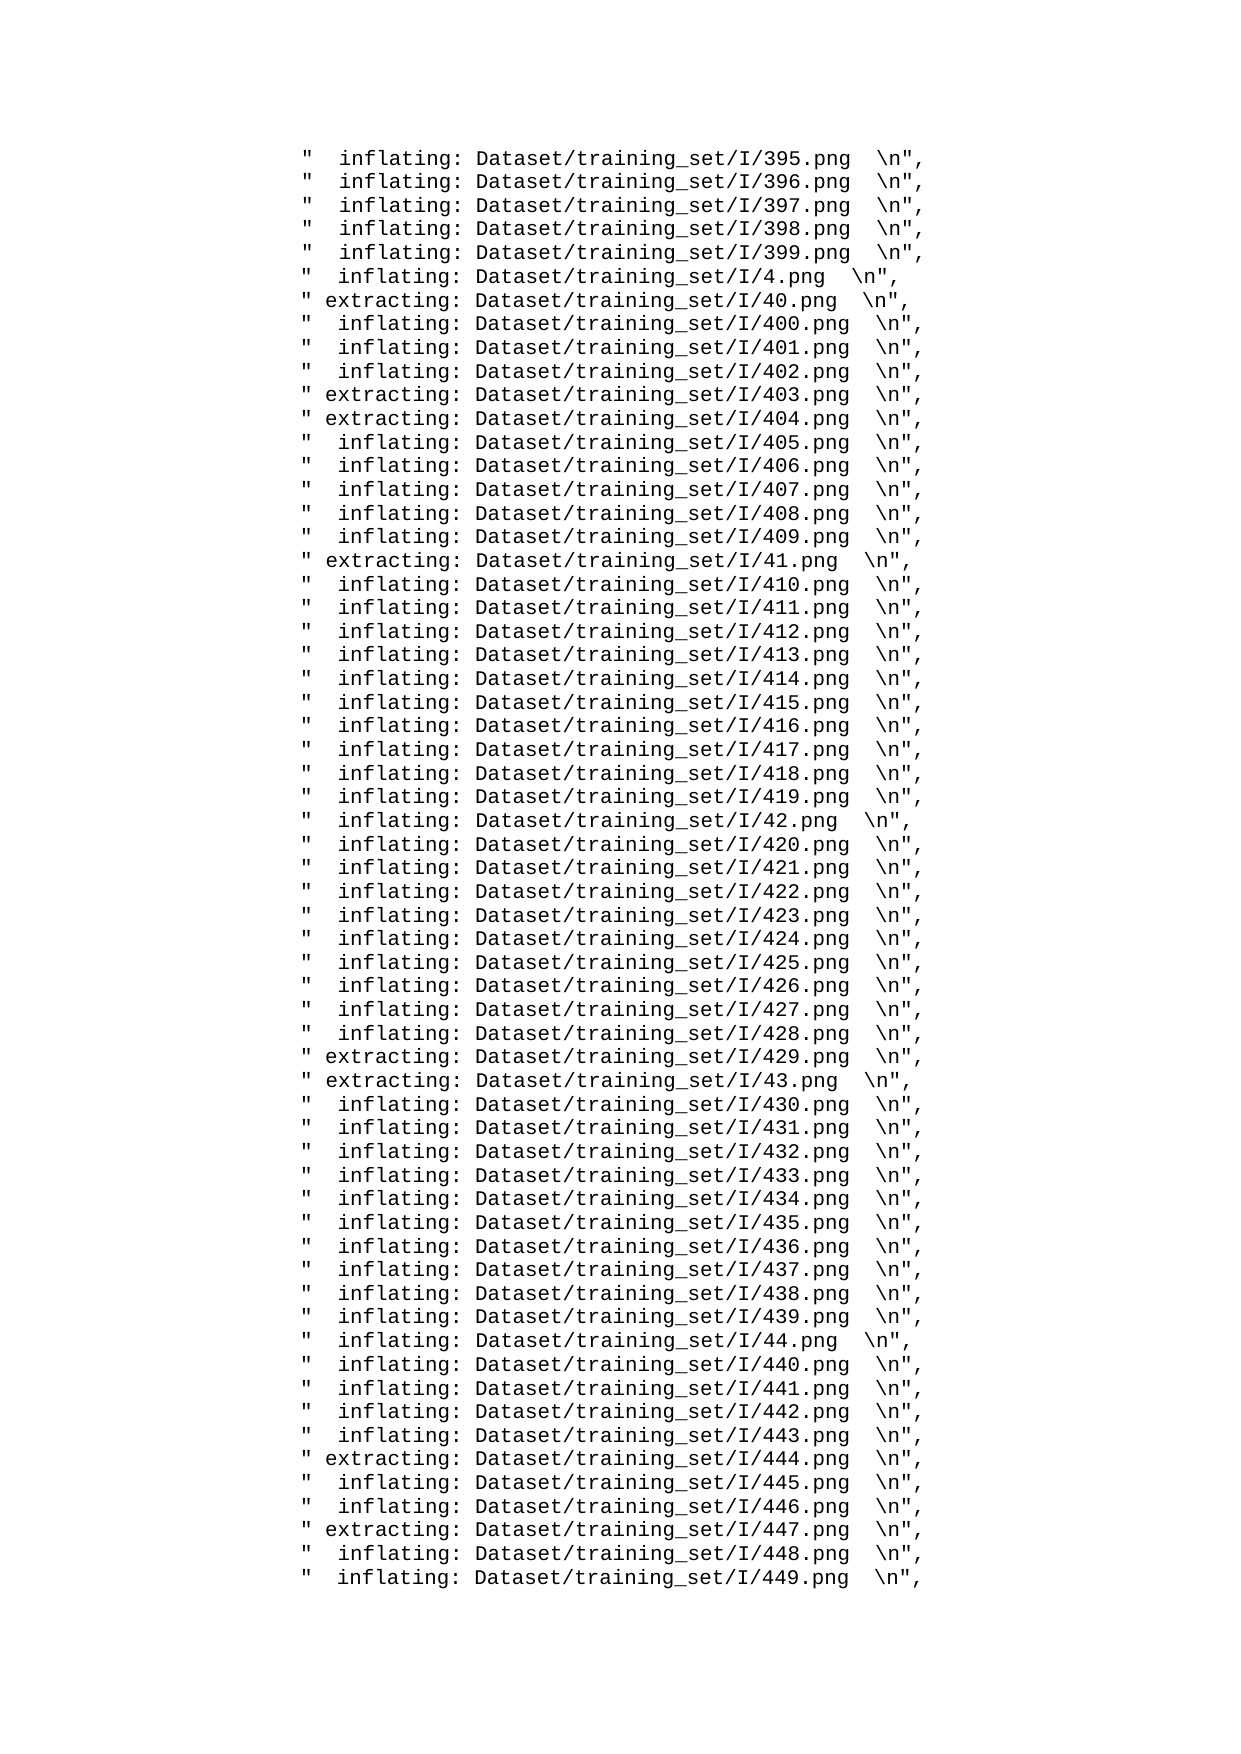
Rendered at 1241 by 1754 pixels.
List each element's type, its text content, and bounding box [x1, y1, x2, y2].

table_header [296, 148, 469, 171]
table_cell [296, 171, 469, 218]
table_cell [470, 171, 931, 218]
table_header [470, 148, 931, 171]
text " inflating: Dataset/training_set/I/4.png \n", " extracting: Dataset/training_set/I/40.png \n", [300, 266, 913, 313]
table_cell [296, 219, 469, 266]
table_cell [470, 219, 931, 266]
text " inflating: Dataset/training_set/I/400.png \n", " inflating: Dataset/training_set/I/401.png \n", " inflating: Dataset/training_set/I/402.png \n", " extracting: Dataset/training_set/I/403.png \n", " extracting: Dataset/training_set/I/404.png \n", " inflating: Dataset/training_set/I/405.png \n", " inflating: Dataset/training_set/I/406.png \n", " inflating: Dataset/training_set/I/407.png \n", " inflating: Dataset/training_set/I/408.png \n", " inflating: Dataset/training_set/I/409.png \n", " extracting: Dataset/training_set/I/41.png \n", " inflating: Dataset/training_set/I/410.png \n", " inflating: Dataset/training_set/I/411.png \n", " inflating: Dataset/training_set/I/412.png \n", " inflating: Dataset/training_set/I/413.png \n", " inflating: Dataset/training_set/I/414.png \n", " inflating: Dataset/training_set/I/415.png \n", " inflating: Dataset/training_set/I/416.png \n", " inflating: Dataset/training_set/I/417.png \n", " inflating: Dataset/training_set/I/418.png \n", " inflating: Dataset/training_set/I/419.png \n", " inflating: Dataset/training_set/I/42.png \n", " inflating: Dataset/training_set/I/420.png \n", " inflating: Dataset/training_set/I/421.png \n", " inflating: Dataset/training_set/I/422.png \n", " inflating: Dataset/training_set/I/423.png \n", " inflating: Dataset/training_set/I/424.png \n", " inflating: Dataset/training_set/I/425.png \n", " inflating: Dataset/training_set/I/426.png \n", " inflating: Dataset/training_set/I/427.png \n", " inflating: Dataset/training_set/I/428.png \n", " extracting: Dataset/training_set/I/429.png \n", " extracting: Dataset/training_set/I/43.png \n", " inflating: Dataset/training_set/I/430.png \n", " inflating: Dataset/training_set/I/431.png \n", " inflating: Dataset/training_set/I/432.png \n", " inflating: Dataset/training_set/I/433.png \n", " inflating: Dataset/training_set/I/434.png \n", " inflating: Dataset/training_set/I/435.png \n", " inflating: Dataset/training_set/I/436.png \n", " inflating: Dataset/training_set/I/437.png \n", " inflating: Dataset/training_set/I/438.png \n", " inflating: Dataset/training_set/I/439.png \n", " inflating: Dataset/training_set/I/44.png \n", " inflating: Dataset/training_set/I/440.png \n", " inflating: Dataset/training_set/I/441.png \n", " inflating: Dataset/training_set/I/442.png \n", " inflating: Dataset/training_set/I/443.png \n", " extracting: Dataset/training_set/I/444.png \n", " inflating: Dataset/training_set/I/445.png \n", " inflating: Dataset/training_set/I/446.png \n", " extracting: Dataset/training_set/I/447.png \n", " inflating: Dataset/training_set/I/448.png \n", " inflating: Dataset/training_set/I/449.png \n", [300, 313, 925, 1590]
